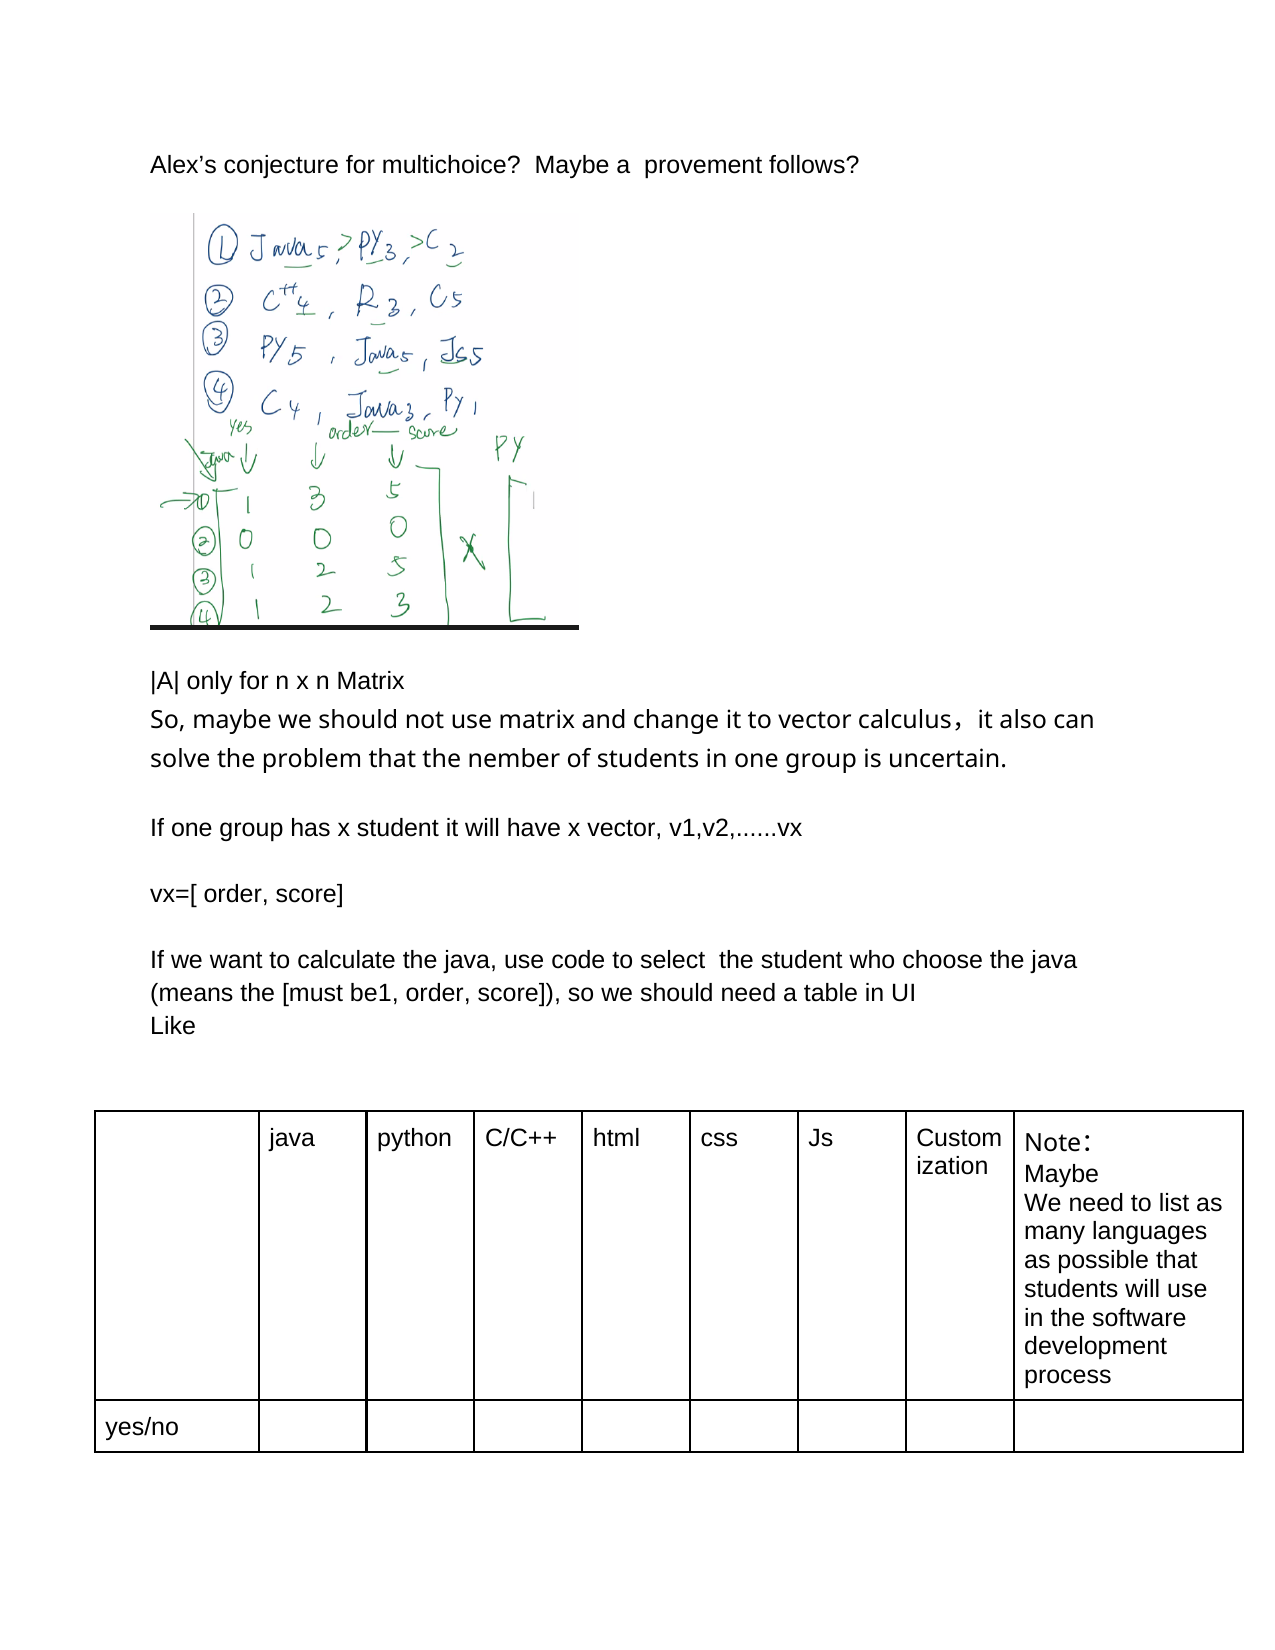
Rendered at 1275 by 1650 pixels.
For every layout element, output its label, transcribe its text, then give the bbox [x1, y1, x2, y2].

table_cell [368, 1401, 473, 1451]
table_header css [691, 1112, 797, 1399]
table_cell [260, 1401, 365, 1451]
table_header Customization [907, 1112, 1013, 1399]
table_cell [475, 1401, 581, 1451]
text So, maybe we should not use matrix and change it to vector calculus，it also can solve the problem that the nember of students in one group is uncertain. [150, 699, 1125, 775]
table_header C/C++ [475, 1112, 581, 1399]
table_header Note： Maybe We need to list as many languages as possible that students will use in the software development process [1015, 1112, 1242, 1399]
table_header [96, 1112, 258, 1399]
table_header Js [799, 1112, 905, 1399]
table_cell [907, 1401, 1013, 1451]
table_header java [260, 1112, 365, 1399]
text If one group has x student it will have x vector, v1,v2,......vx [150, 813, 1125, 842]
text If we want to calculate the java, use code to select the student who choose the java (means the [must be1, order, score]), so we should need a table in UI [150, 945, 1125, 1007]
picture [150, 213, 579, 630]
table_cell yes/no [96, 1401, 258, 1451]
table_cell [691, 1401, 797, 1451]
text Like [150, 1011, 1125, 1040]
table_cell [1015, 1401, 1242, 1451]
table_cell [583, 1401, 689, 1451]
text |A| only for n x n Matrix [150, 666, 1125, 695]
table_cell [799, 1401, 905, 1451]
text vx=[ order, score] [150, 879, 1125, 908]
table_header python [368, 1112, 473, 1399]
table_header html [583, 1112, 689, 1399]
text Alex’s conjecture for multichoice? Maybe a provement follows? [150, 150, 1125, 179]
